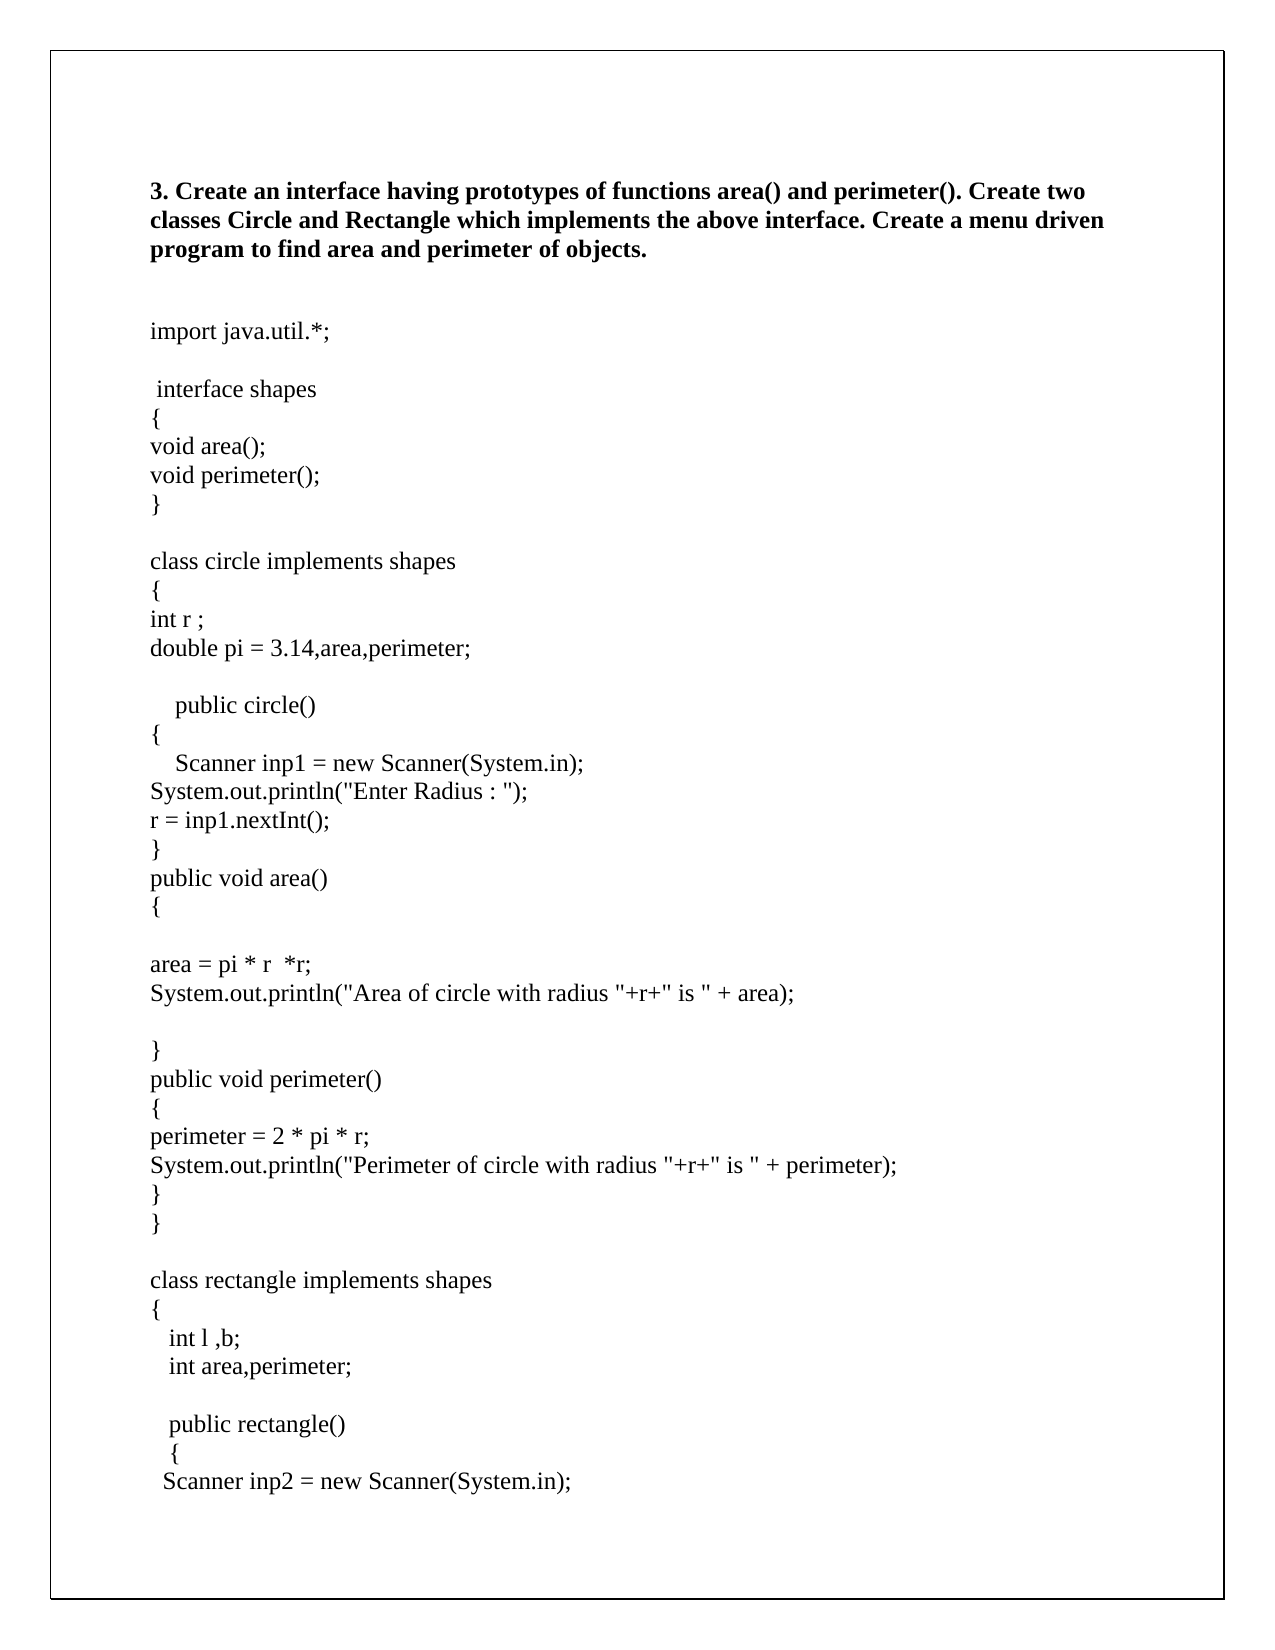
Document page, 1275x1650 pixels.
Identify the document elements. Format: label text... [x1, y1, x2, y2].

text int l ,b; [150, 1323, 1124, 1351]
text { [150, 1294, 1124, 1323]
text perimeter = 2 * pi * r; [150, 1121, 1124, 1150]
text } [150, 1179, 1124, 1208]
text } [150, 1208, 1124, 1236]
text interface shapes [150, 374, 1124, 403]
text 3. Create an interface having prototypes of functions area() and perimeter(). Create two [150, 176, 1124, 205]
text { [150, 719, 1124, 748]
text class circle implements shapes [150, 546, 1124, 575]
text Scanner inp1 = new Scanner(System.in); [150, 748, 1124, 776]
text } [150, 489, 1124, 518]
text { [150, 1093, 1124, 1121]
text Scanner inp2 = new Scanner(System.in); [150, 1466, 1124, 1495]
text } [150, 1035, 1124, 1064]
text int r ; [150, 604, 1124, 633]
text r = inp1.nextInt(); [150, 805, 1124, 834]
text } [150, 834, 1124, 863]
text void area(); [150, 431, 1124, 460]
text { [150, 575, 1124, 604]
text public void area() [150, 863, 1124, 891]
text public circle() [150, 690, 1124, 719]
text { [150, 891, 1124, 920]
text void perimeter(); [150, 460, 1124, 489]
text public void perimeter() [150, 1064, 1124, 1093]
text public rectangle() [150, 1409, 1124, 1438]
text System.out.println("Perimeter of circle with radius "+r+" is " + perimeter); [150, 1150, 1124, 1179]
text double pi = 3.14,area,perimeter; [150, 633, 1124, 661]
text program to find area and perimeter of objects. [150, 234, 1124, 263]
text classes Circle and Rectangle which implements the above interface. Create a menu driven [150, 205, 1124, 234]
text { [150, 1438, 1124, 1466]
text area = pi * r *r; [150, 949, 1124, 978]
text System.out.println("Enter Radius : "); [150, 776, 1124, 805]
text import java.util.*; [150, 316, 1124, 345]
text { [150, 403, 1124, 431]
text class rectangle implements shapes [150, 1265, 1124, 1294]
text int area,perimeter; [150, 1351, 1124, 1380]
text System.out.println("Area of circle with radius "+r+" is " + area); [150, 978, 1124, 1006]
